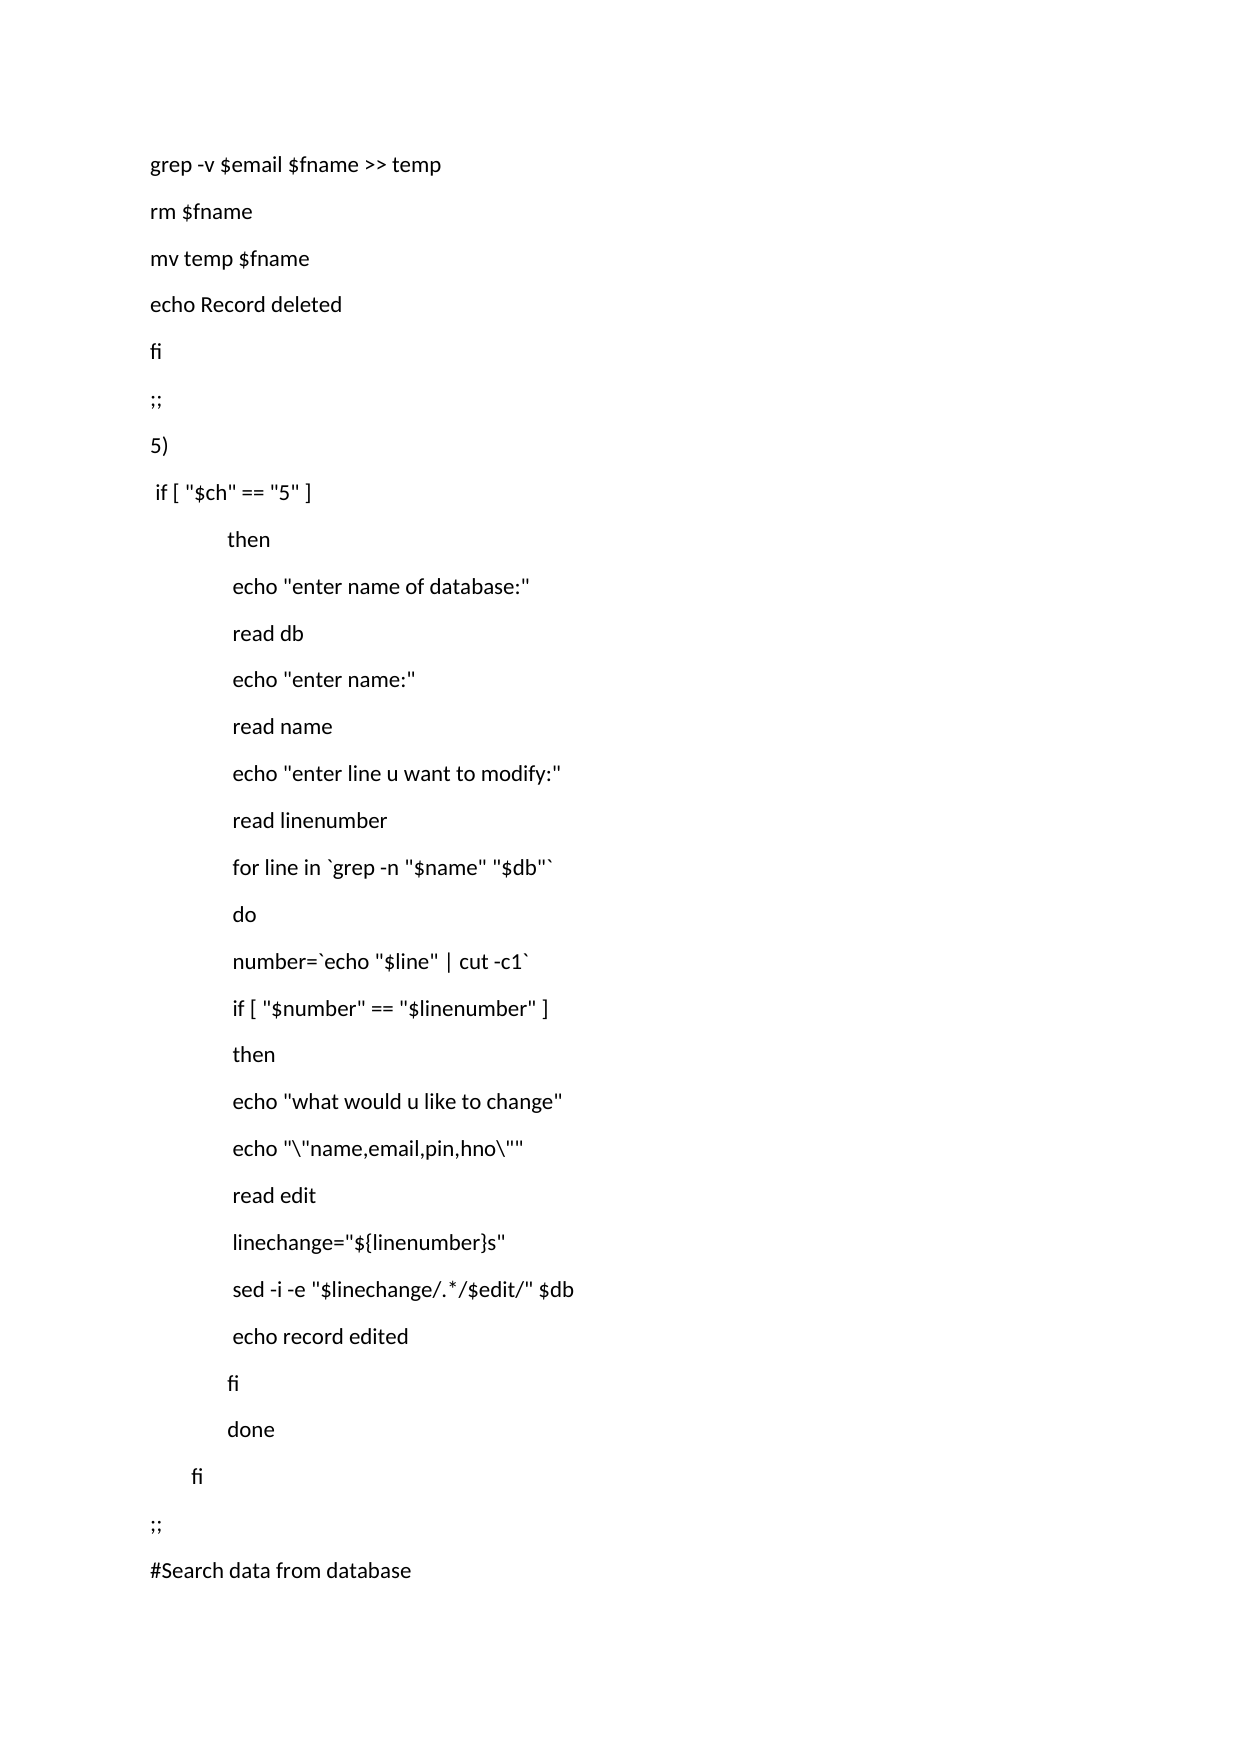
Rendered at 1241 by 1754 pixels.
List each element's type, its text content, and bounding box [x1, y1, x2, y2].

text sed -i -e "$linechange/.*/$edit/" $db [150, 1275, 1090, 1303]
text echo "enter line u want to modify:" [150, 759, 1090, 787]
text #Search data from database [150, 1556, 1090, 1584]
text ;; [150, 1509, 1090, 1537]
text fi [150, 337, 1090, 366]
text linechange="${linenumber}s" [150, 1228, 1090, 1256]
text then [150, 525, 1090, 553]
text echo "\"name,email,pin,hno\"" [150, 1134, 1090, 1162]
text fi [150, 1462, 1090, 1491]
text echo record edited [150, 1322, 1090, 1350]
text read db [150, 619, 1090, 647]
text fi [150, 1369, 1090, 1397]
text rm $fname [150, 197, 1090, 225]
text read linenumber [150, 806, 1090, 834]
text read name [150, 712, 1090, 741]
text echo "enter name of database:" [150, 572, 1090, 600]
text if [ "$ch" == "5" ] [150, 478, 1090, 506]
text for line in `grep -n "$name" "$db"` [150, 853, 1090, 881]
text grep -v $email $fname >> temp [150, 150, 1090, 178]
text echo "what would u like to change" [150, 1087, 1090, 1116]
text then [150, 1041, 1090, 1069]
text do [150, 900, 1090, 928]
text number=`echo "$line" | cut -c1` [150, 947, 1090, 975]
text mv temp $fname [150, 244, 1090, 272]
text done [150, 1416, 1090, 1444]
text read edit [150, 1181, 1090, 1209]
text if [ "$number" == "$linenumber" ] [150, 994, 1090, 1022]
text 5) [150, 431, 1090, 459]
text echo "enter name:" [150, 666, 1090, 694]
text echo Record deleted [150, 291, 1090, 319]
text ;; [150, 384, 1090, 412]
